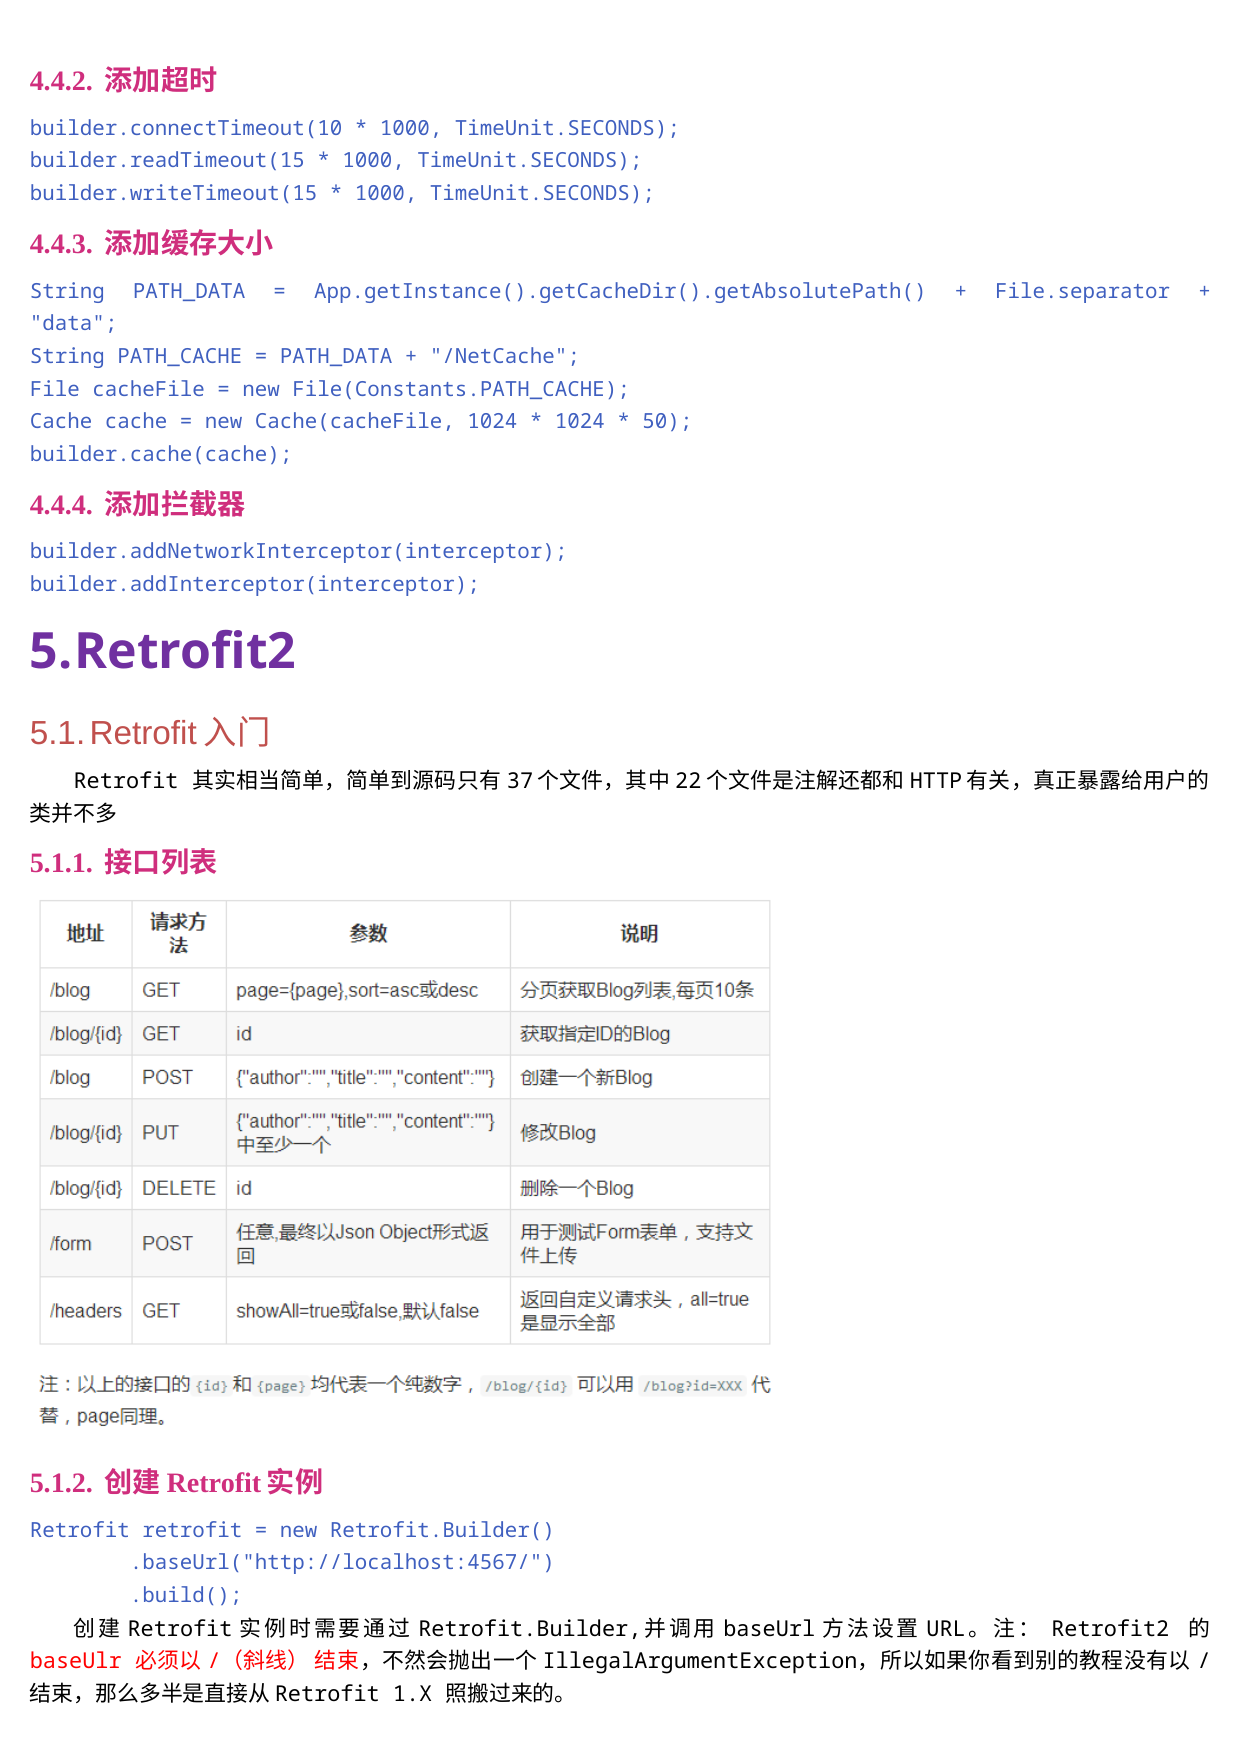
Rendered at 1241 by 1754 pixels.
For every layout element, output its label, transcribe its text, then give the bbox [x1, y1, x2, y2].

picture [29, 893, 787, 1439]
list Cache cache = new Cache(cacheFile, 1024 * 1024 * 50); [29, 404, 1211, 437]
subtitle Retrofit入门 [29, 698, 1211, 763]
list File cacheFile = new File(Constants.PATH_CACHE); [29, 372, 1211, 404]
list builder.writeTimeout(15 * 1000, TimeUnit.SECONDS); [29, 176, 1211, 208]
subtitle 接口列表 [29, 828, 1211, 893]
list .baseUrl("http://localhost:4567/") [29, 1545, 1211, 1578]
list builder.connectTimeout(10 * 1000, TimeUnit.SECONDS); [29, 111, 1211, 143]
list Retrofit retrofit = new Retrofit.Builder() [29, 1513, 1211, 1545]
text 创建Retrofit实例时需要通过Retrofit.Builder,并调用baseUrl方法设置URL。注： Retrofit2 的baseUlr 必须以 /（斜线） 结束，不然会抛出一个IllegalArgumentException，所以如果你看到别的教程没有以 / 结束，那么多半是直接从Retrofit 1.X 照搬过来的。 [29, 1611, 1211, 1708]
subtitle Retrofit2 [29, 600, 1211, 698]
subtitle 添加拦截器 [29, 469, 1211, 534]
list .build(); [29, 1578, 1211, 1611]
list String PATH_DATA = App.getInstance().getCacheDir().getAbsolutePath() + File.separator + "data"; [29, 274, 1211, 339]
list builder.readTimeout(15 * 1000, TimeUnit.SECONDS); [29, 143, 1211, 176]
subtitle 添加缓存大小 [29, 208, 1211, 274]
subtitle 添加超时 [29, 46, 1211, 111]
subtitle 创建Retrofit实例 [29, 1447, 1211, 1513]
list builder.addInterceptor(interceptor); [29, 567, 1211, 600]
list builder.addNetworkInterceptor(interceptor); [29, 534, 1211, 567]
list builder.cache(cache); [29, 437, 1211, 469]
list String PATH_CACHE = PATH_DATA + "/NetCache"; [29, 339, 1211, 372]
text Retrofit 其实相当简单，简单到源码只有37个文件，其中22个文件是注解还都和HTTP有关，真正暴露给用户的类并不多 [29, 763, 1211, 828]
